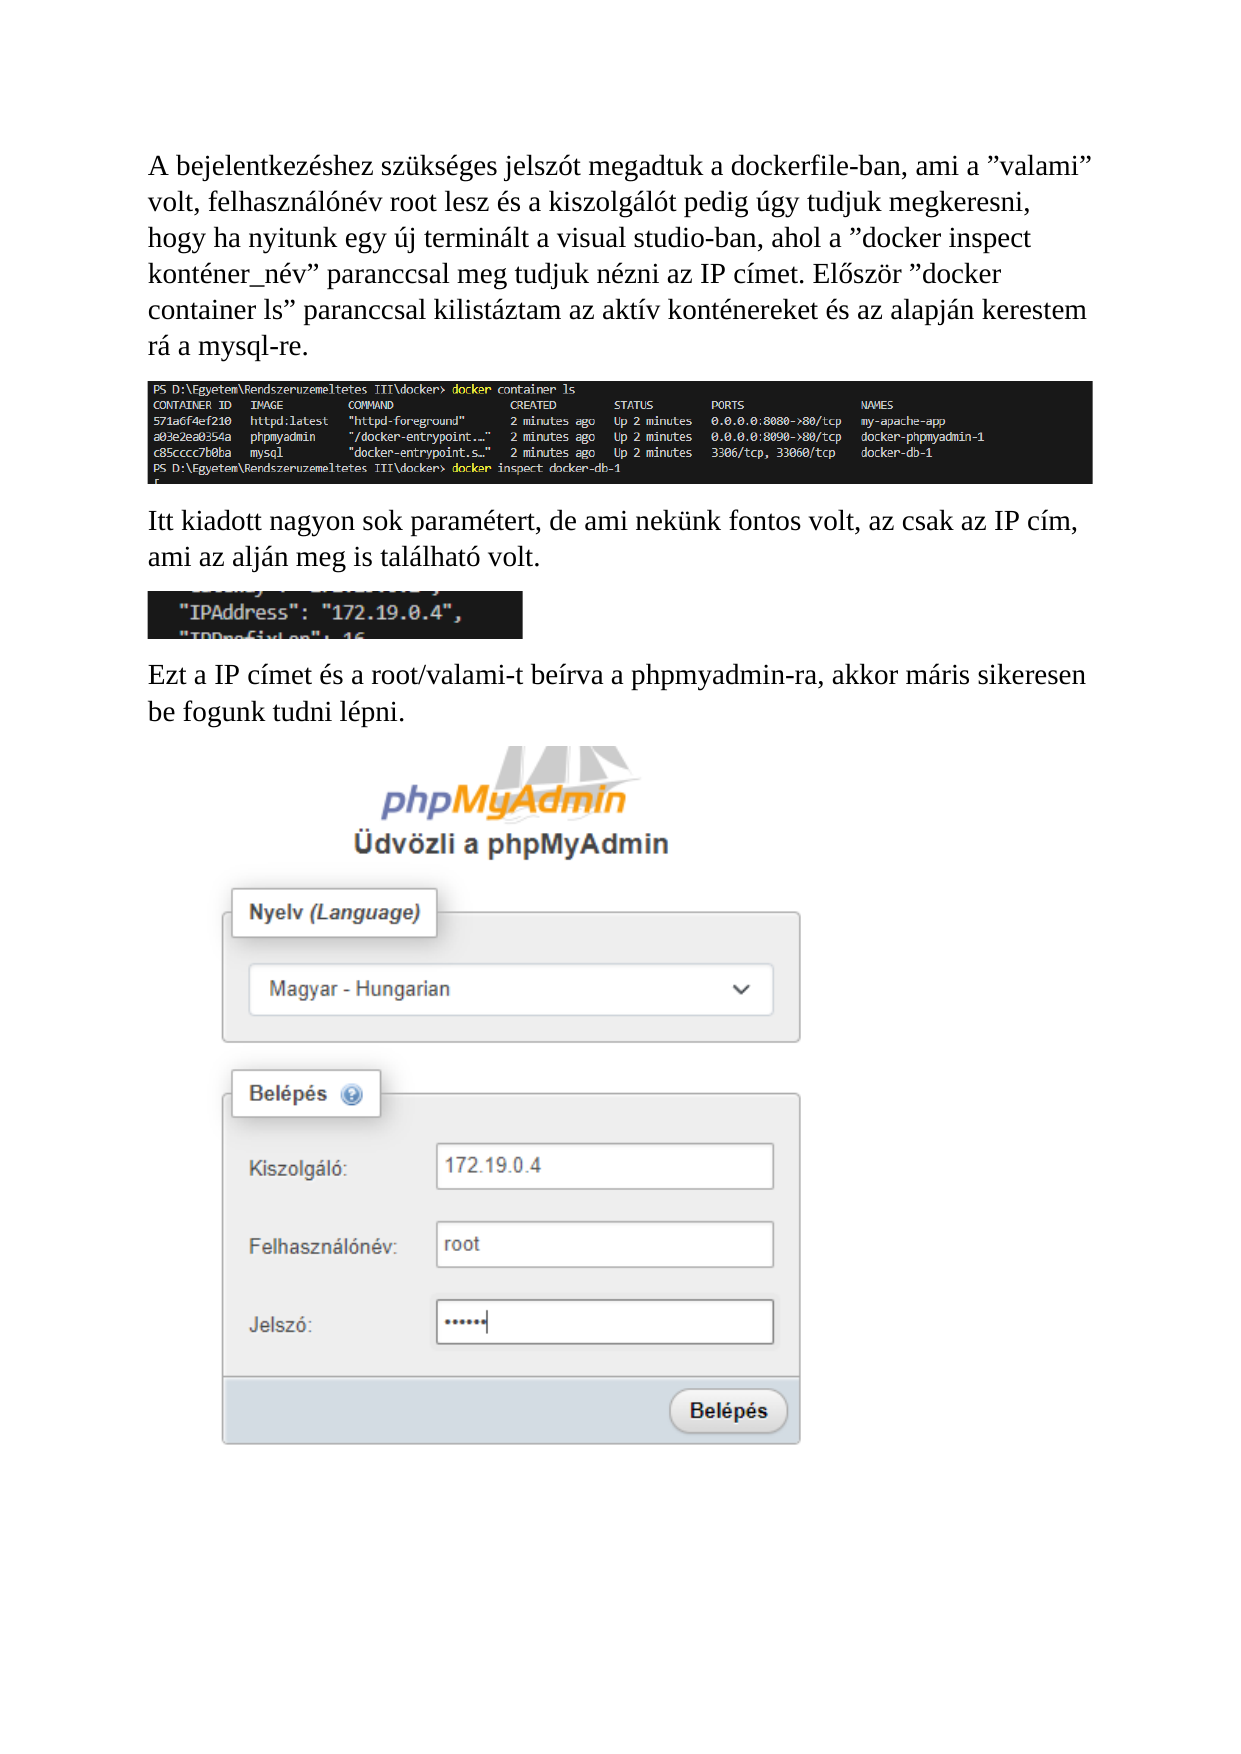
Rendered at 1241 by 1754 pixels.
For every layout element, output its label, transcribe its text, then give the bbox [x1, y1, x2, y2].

text Itt kiadott nagyon sok paramétert, de ami nekünk fontos volt, az csak az IP cím, ami az alján meg is található volt. [148, 503, 1093, 572]
picture [147, 381, 1093, 484]
picture [147, 746, 851, 1473]
text Ezt a IP címet és a root/valami-t beírva a phpmyadmin-ra, akkor máris sikeresen be fogunk tudni lépni. [148, 657, 1093, 727]
text A bejelentkezéshez szükséges jelszót megadtuk a dockerfile-ban, ami a ”valami” volt, felhasználónév root lesz és a kiszolgálót pedig úgy tudjuk megkeresni, hogy ha nyitunk egy új terminált a visual studio-ban, ahol a ”docker inspect konténer_név” paranccsal meg tudjuk nézni az IP címet. Először ”docker container ls” paranccsal kilistáztam az aktív konténereket és az alapján kerestem rá a mysql-re. [148, 148, 1093, 362]
picture [147, 591, 523, 639]
